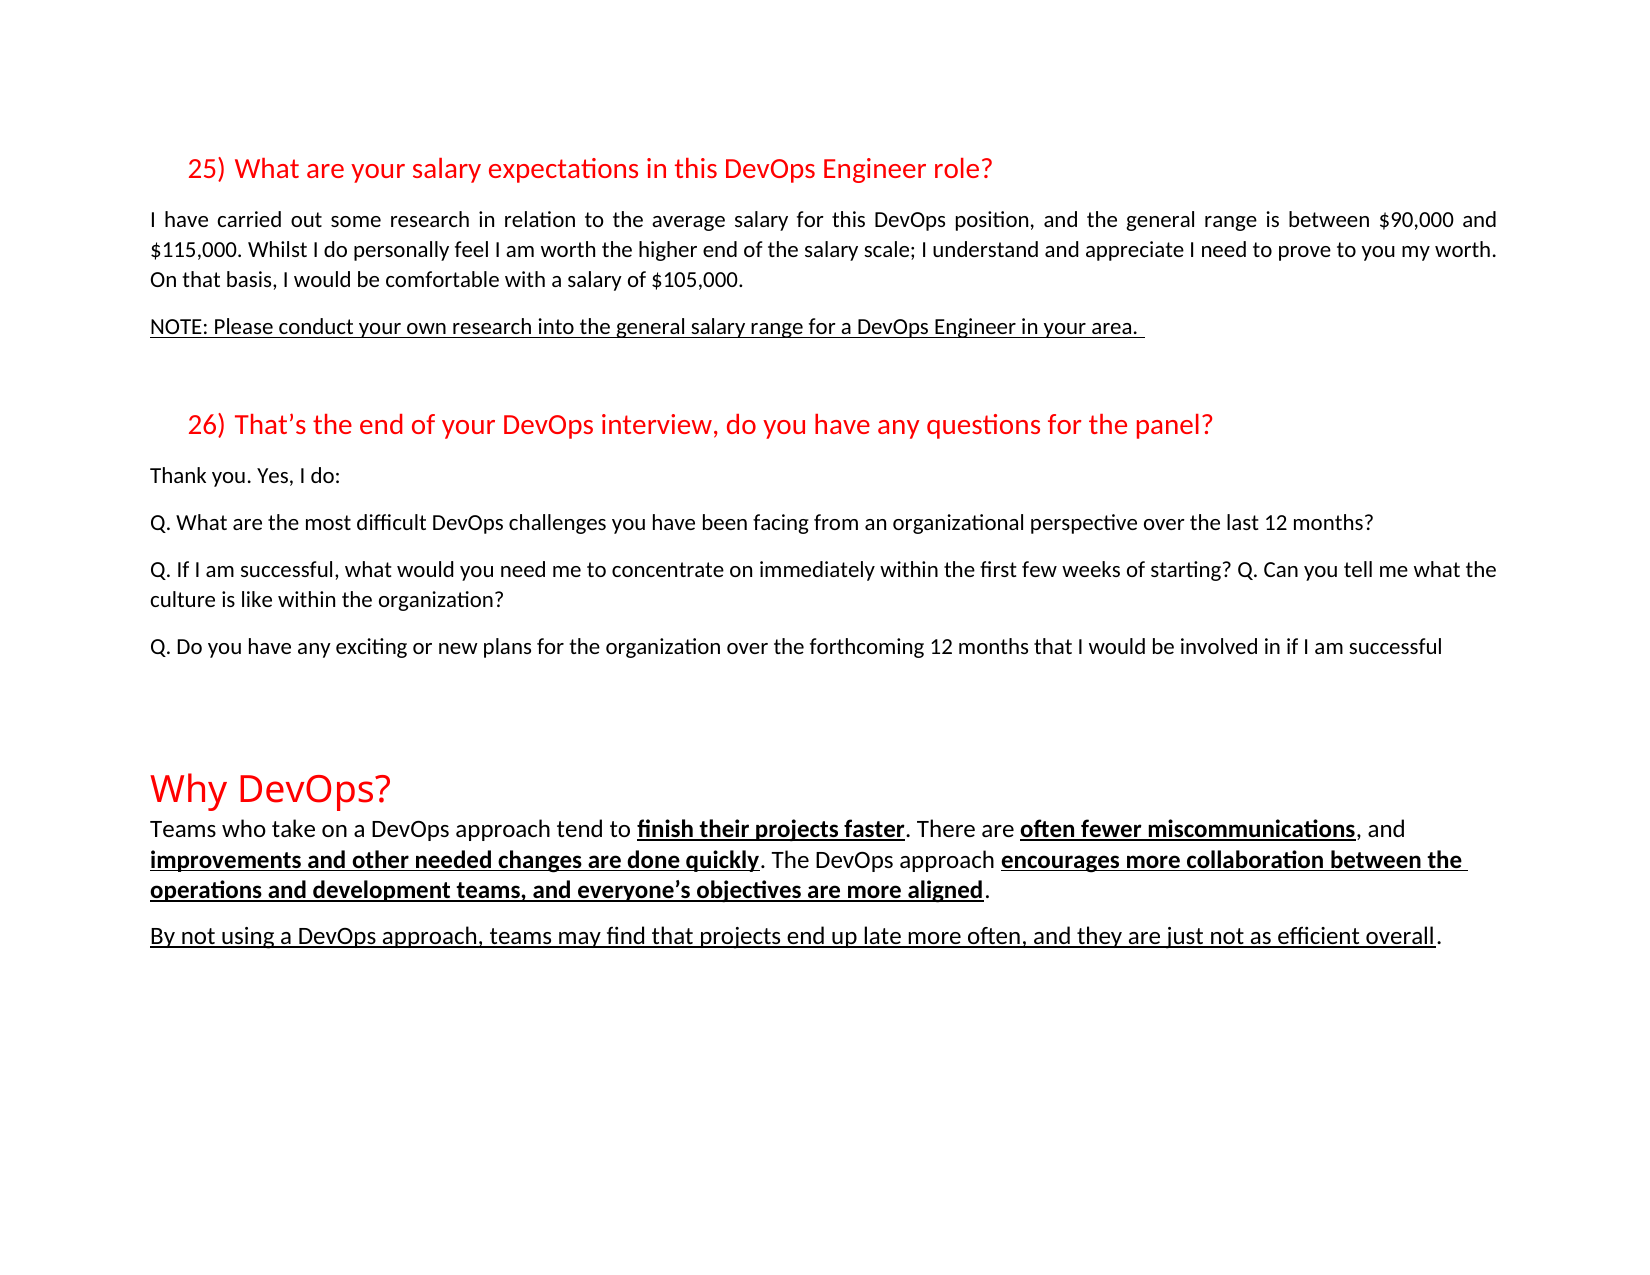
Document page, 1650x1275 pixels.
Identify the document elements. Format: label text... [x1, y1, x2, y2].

text Q. What are the most difficult DevOps challenges you have been facing from an organizational perspective over the last 12 months? [150, 508, 1500, 536]
text NOTE: Please conduct your own research into the general salary range for a DevOps Engineer in your area. [150, 312, 1500, 340]
subtitle Why DevOps? [150, 762, 1500, 813]
text Q. If I am successful, what would you need me to concentrate on immediately within the first few weeks of starting? Q. Can you tell me what the culture is like within the organization? [150, 555, 1500, 613]
text Q. Do you have any exciting or new plans for the organization over the forthcoming 12 months that I would be involved in if I am successful [150, 632, 1500, 660]
list That’s the end of your DevOps interview, do you have any questions for the panel? [187, 406, 1500, 442]
text I have carried out some research in relation to the average salary for this DevOps position, and the general range is between $90,000 and $115,000. Whilst I do personally feel I am worth the higher end of the salary scale; I understand and appreciate I need to prove to you my worth. On that basis, I would be comfortable with a salary of $105,000. [150, 205, 1500, 293]
text Teams who take on a DevOps approach tend to finish their projects faster. There are often fewer miscommunications, and improvements and other needed changes are done quickly. The DevOps approach encourages more collaboration between the operations and development teams, and everyone’s objectives are more aligned. [150, 813, 1500, 905]
list What are your salary expectations in this DevOps Engineer role? [187, 150, 1500, 186]
text Thank you. Yes, I do: [150, 461, 1500, 489]
text By not using a DevOps approach, teams may find that projects end up late more often, and they are just not as efficient overall. [150, 920, 1500, 951]
